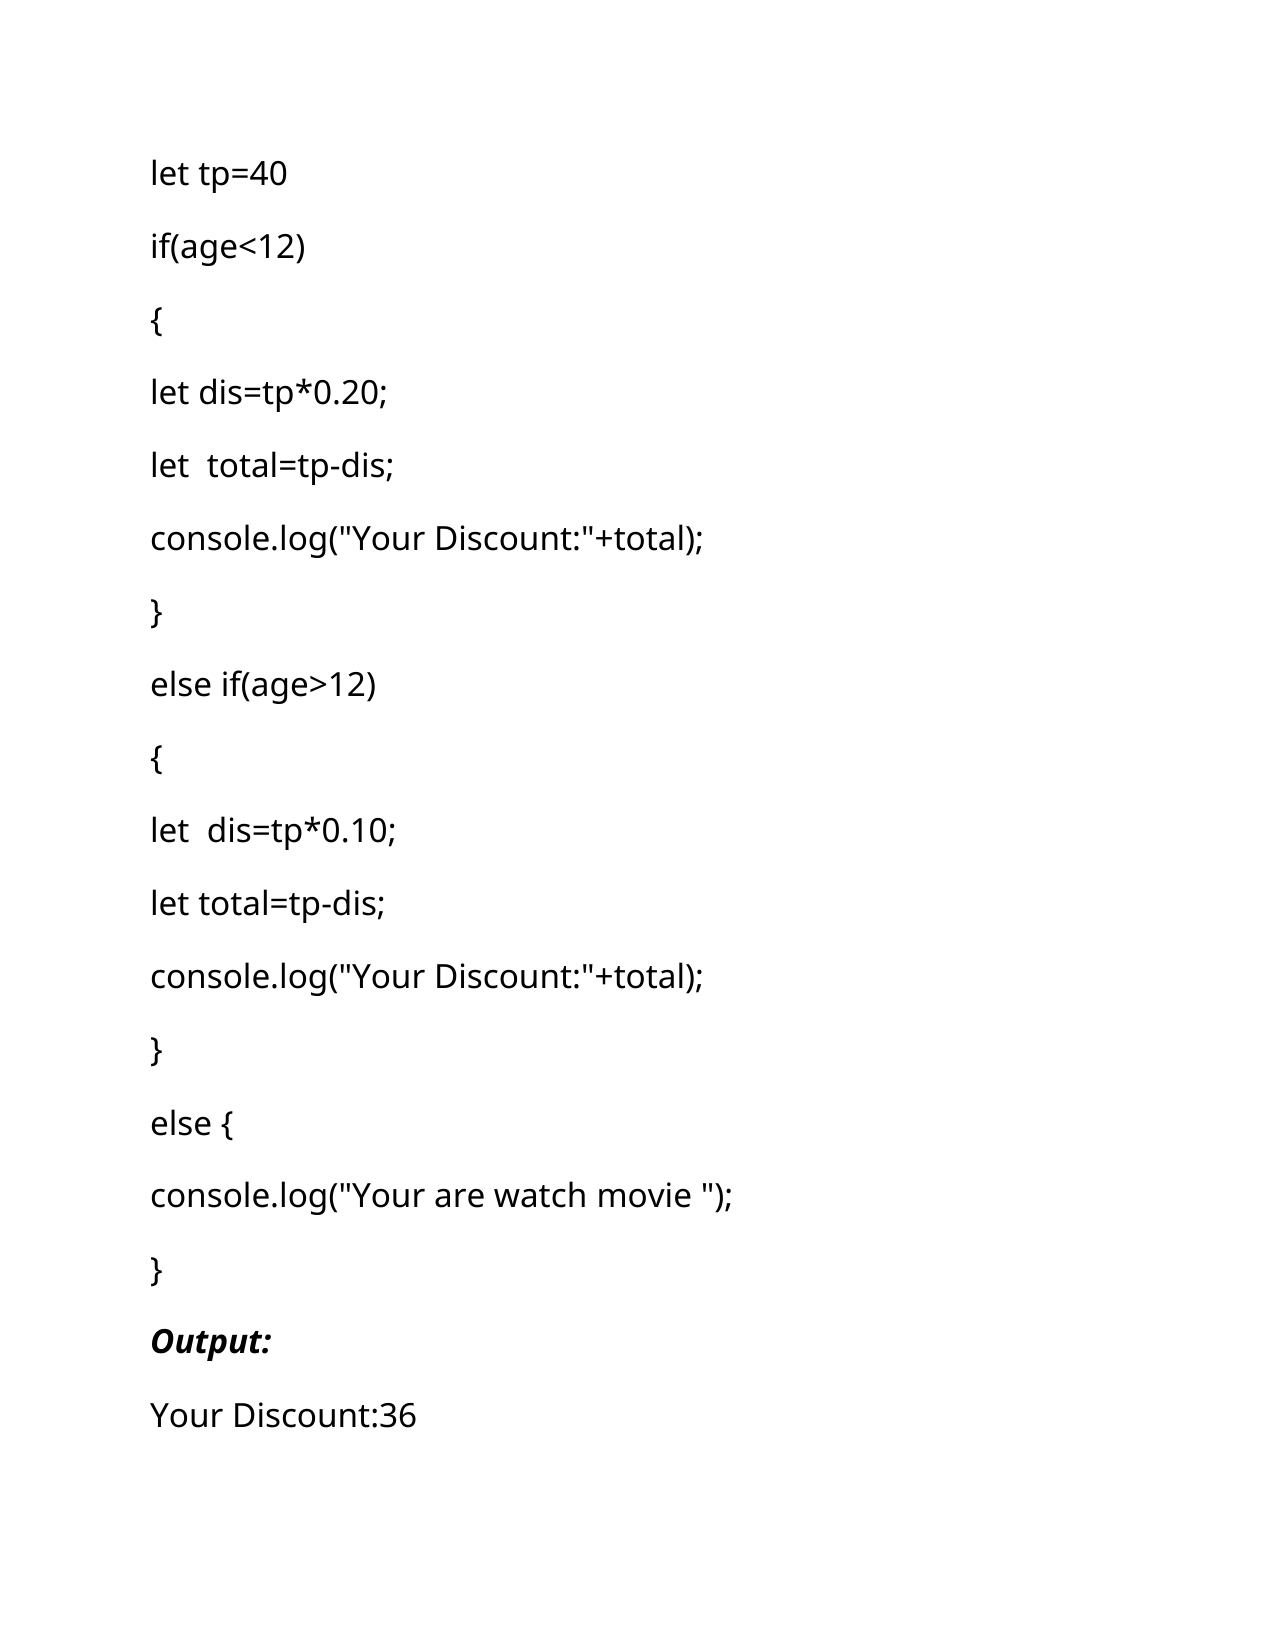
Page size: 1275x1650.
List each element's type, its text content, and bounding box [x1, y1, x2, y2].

text Output: [150, 1318, 1125, 1364]
text let total=tp-dis; [150, 880, 1125, 926]
text { [150, 734, 1125, 779]
text } [150, 1026, 1125, 1072]
text } [150, 588, 1125, 633]
text } [150, 1245, 1125, 1291]
text Your Discount:36 [150, 1391, 1125, 1437]
text let dis=tp*0.20; [150, 369, 1125, 414]
text else if(age>12) [150, 661, 1125, 707]
text { [150, 296, 1125, 341]
text console.log("Your are watch movie "); [150, 1172, 1125, 1218]
text if(age<12) [150, 223, 1125, 268]
text let dis=tp*0.10; [150, 807, 1125, 853]
text let tp=40 [150, 150, 1125, 195]
text console.log("Your Discount:"+total); [150, 515, 1125, 561]
text let total=tp-dis; [150, 442, 1125, 487]
text else { [150, 1099, 1125, 1145]
text console.log("Your Discount:"+total); [150, 953, 1125, 999]
